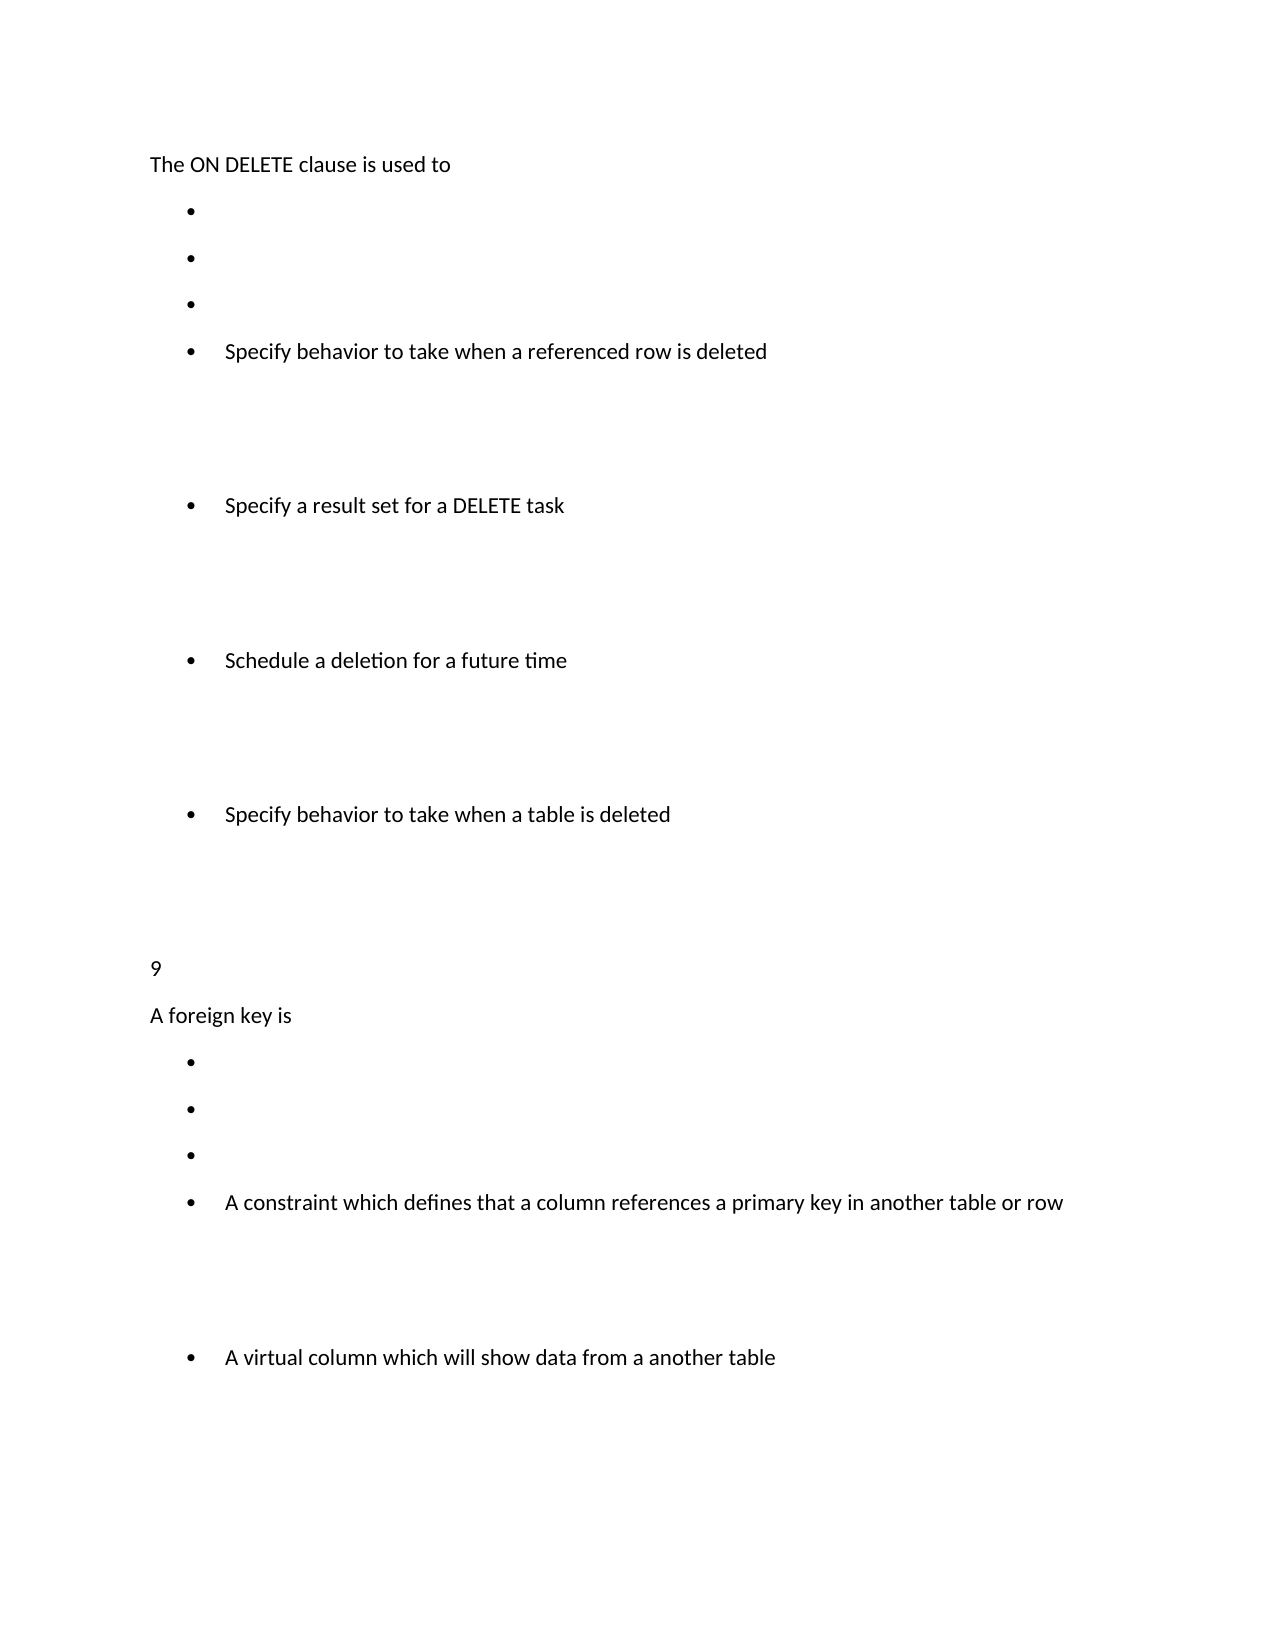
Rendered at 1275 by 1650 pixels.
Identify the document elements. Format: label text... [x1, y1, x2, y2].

list Schedule a deletion for a future time [187, 646, 1125, 674]
list Specify a result set for a DELETE task [187, 492, 1125, 520]
list A constraint which defines that a column references a primary key in another table or row [187, 1188, 1125, 1217]
text A foreign key is [150, 1001, 1125, 1029]
list A virtual column which will show data from a another table [187, 1343, 1125, 1371]
list Specify behavior to take when a table is deleted [187, 800, 1125, 828]
list Specify behavior to take when a referenced row is deleted [187, 337, 1125, 366]
text The ON DELETE clause is used to [150, 150, 1125, 178]
text 9 [150, 954, 1125, 982]
